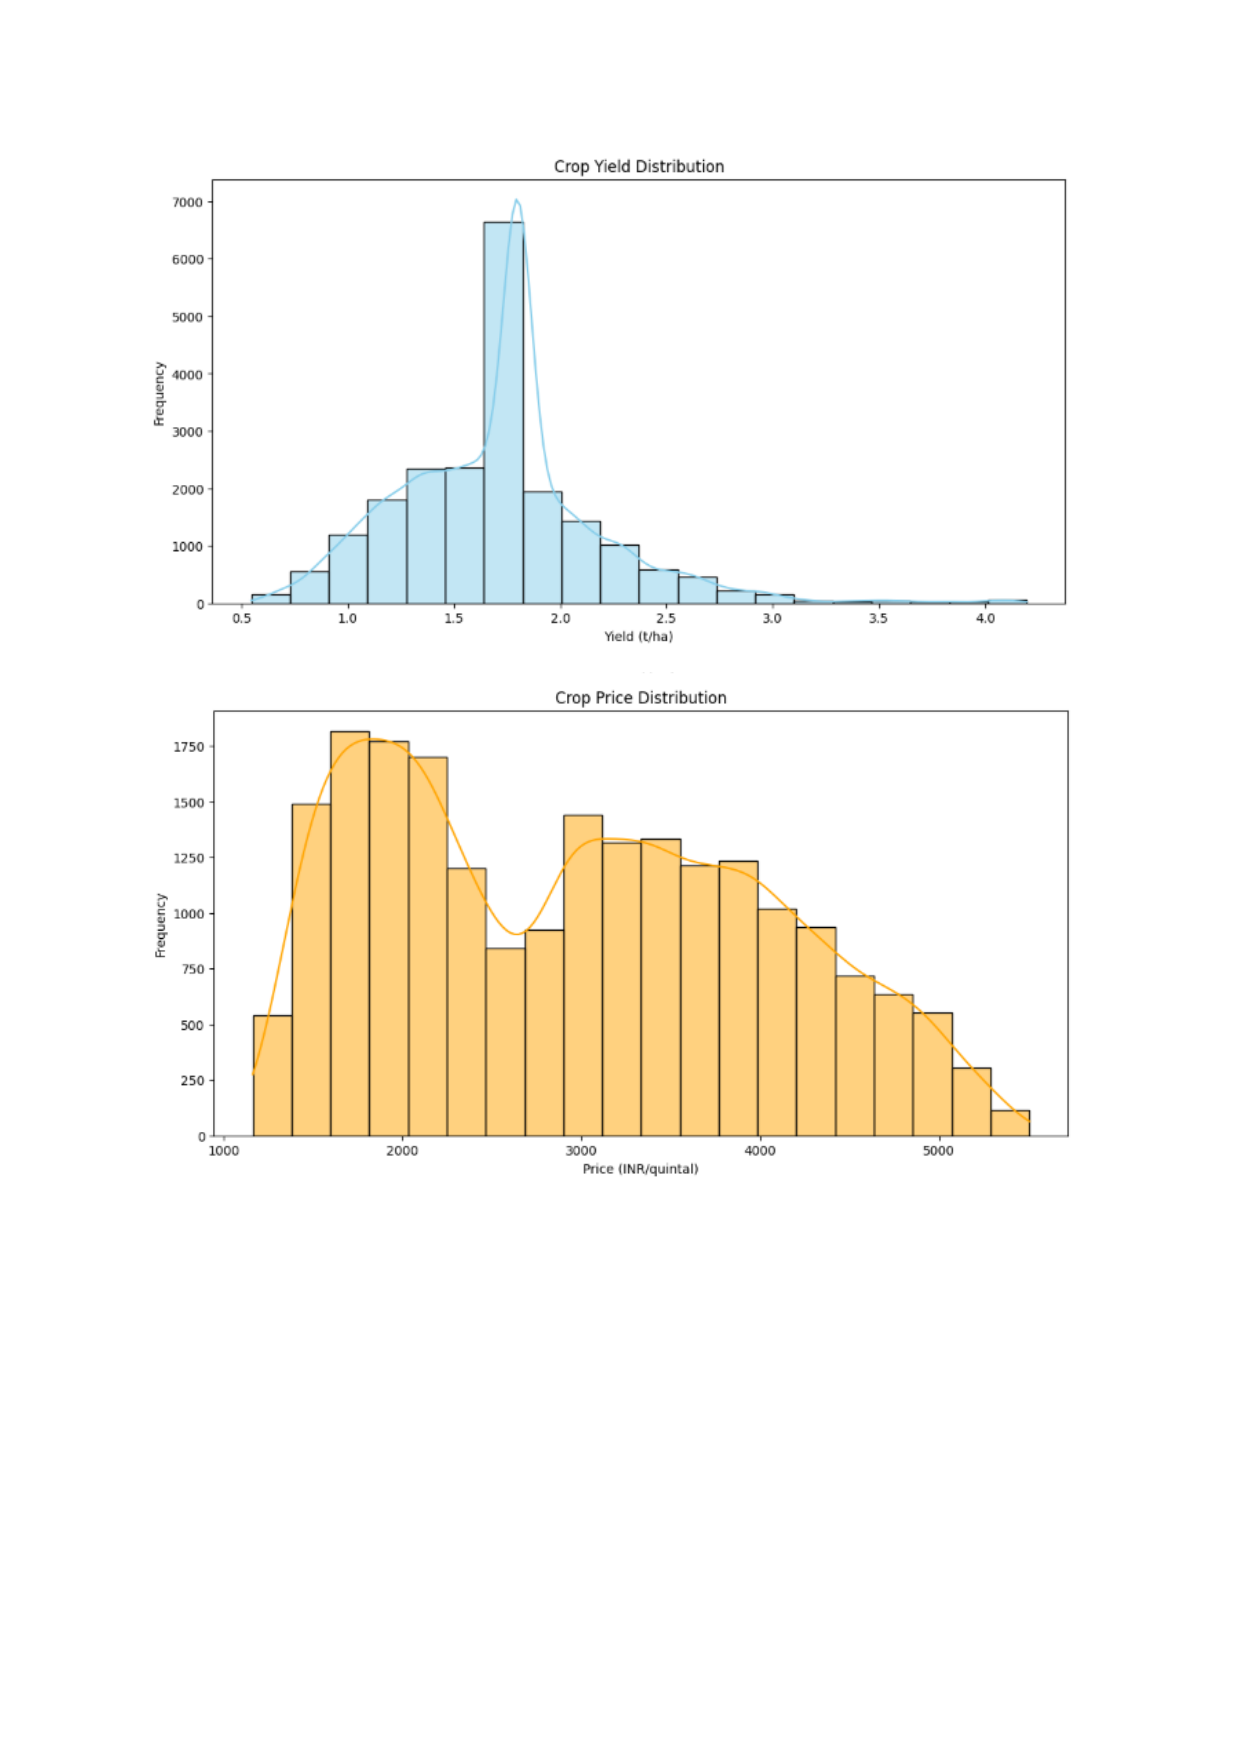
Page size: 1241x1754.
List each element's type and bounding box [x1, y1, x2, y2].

picture [150, 672, 1091, 1182]
picture [150, 150, 1091, 644]
